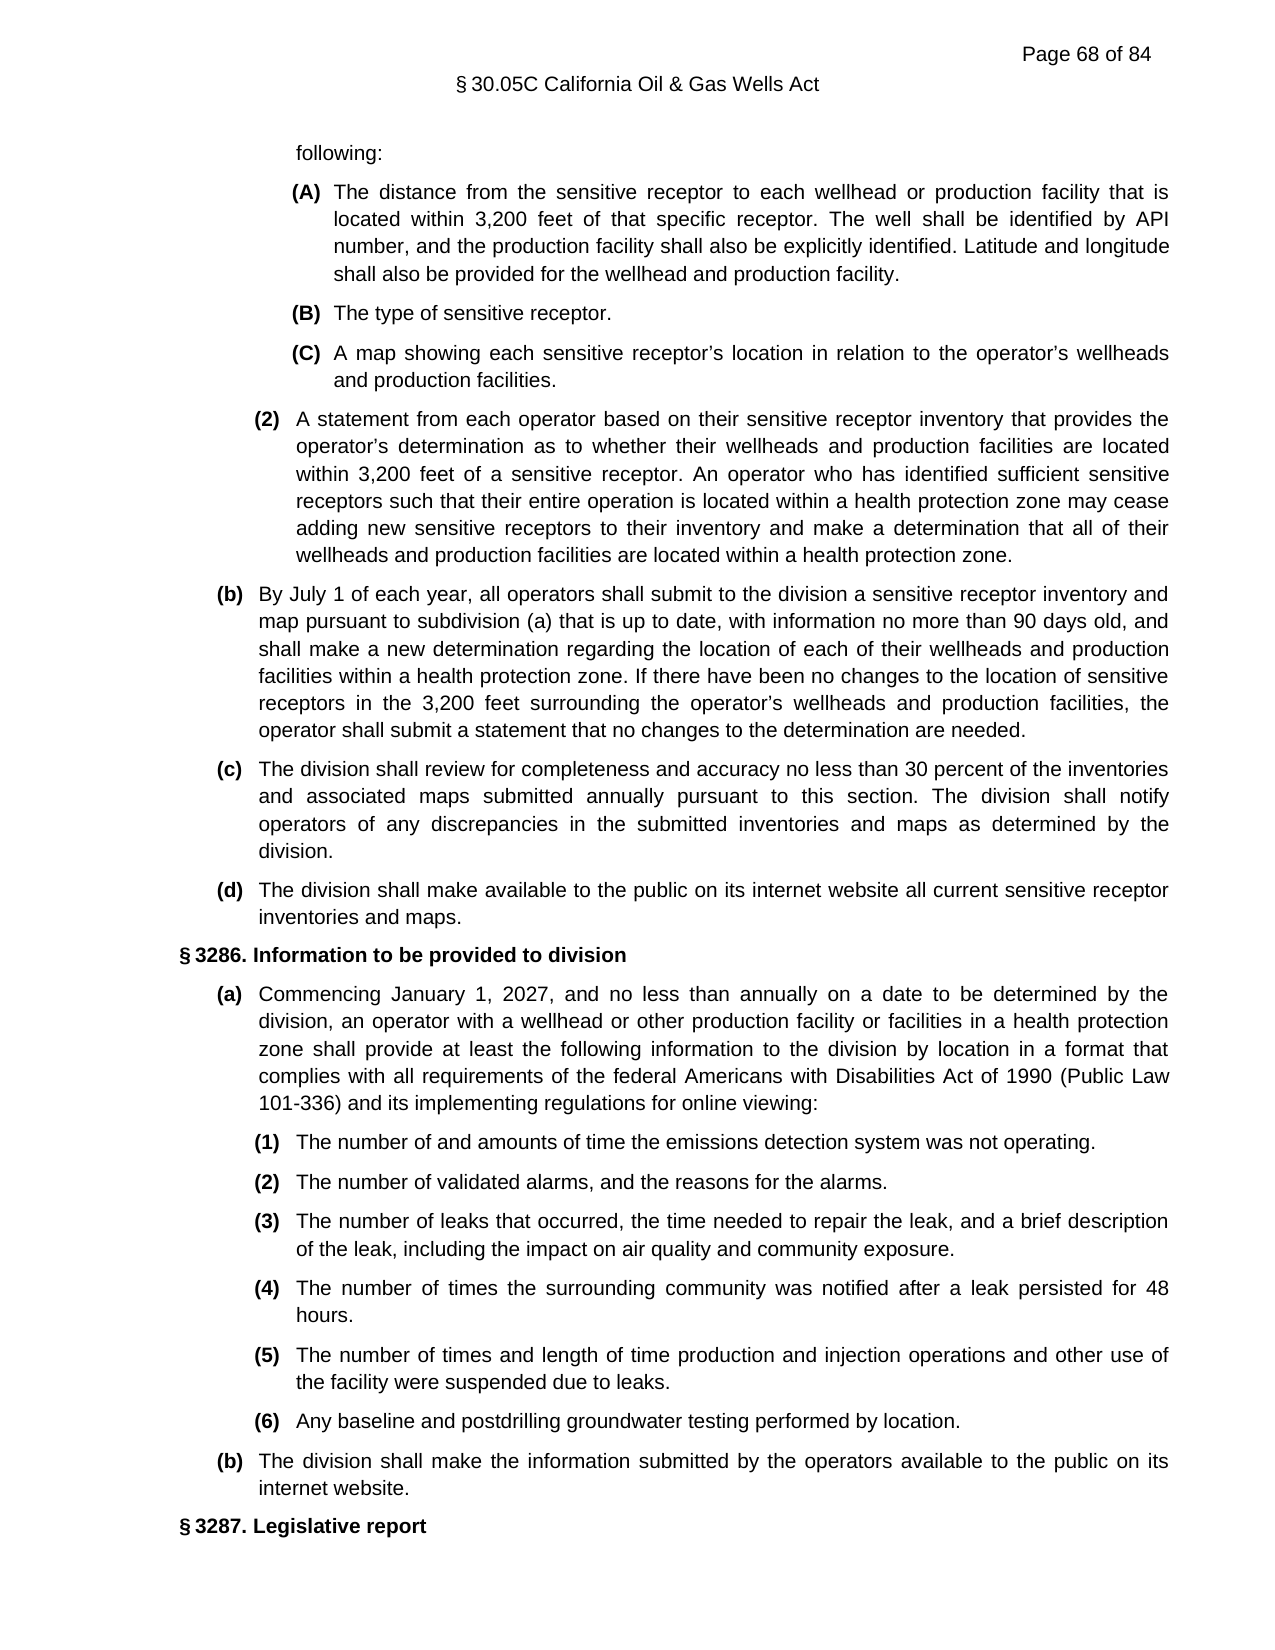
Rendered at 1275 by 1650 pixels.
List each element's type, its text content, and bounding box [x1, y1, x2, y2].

list Commencing January 1, 2027, and no less than annually on a date to be determined by the division, an operator with a wellhead or other production facility or facilities in a health protection zone shall provide at least the following information to the division by location in a format that complies with all requirements of the federal Americans with Disabilities Act of 1990 (Public Law 101-336) and its implementing regulations for online viewing: [217, 979, 1171, 1114]
list The number of and amounts of time the emissions detection system was not operating. [254, 1127, 1171, 1154]
list A map showing each sensitive receptor’s location in relation to the operator’s wellheads and production facilities. [292, 337, 1171, 392]
list The division shall review for completeness and accuracy no less than 30 percent of the inventories and associated maps submitted annually pursuant to this section. The division shall notify operators of any discrepancies in the submitted inventories and maps as determined by the division. [217, 754, 1171, 862]
list The number of leaks that occurred, the time needed to repair the leak, and a brief description of the leak, including the impact on air quality and community exposure. [254, 1206, 1171, 1260]
list The division shall make the information submitted by the operators available to the public on its internet website. [217, 1446, 1171, 1500]
list The number of times and length of time production and injection operations and other use of the facility were suspended due to leaks. [254, 1339, 1171, 1394]
list A statement from each operator based on their sensitive receptor inventory that provides the operator’s determination as to whether their wellheads and production facilities are located within 3,200 feet of a sensitive receptor. An operator who has identified sufficient sensitive receptors such that their entire operation is located within a health protection zone may cease adding new sensitive receptors to their inventory and make a determination that all of their wellheads and production facilities are located within a health protection zone. [254, 404, 1171, 567]
list The distance from the sensitive receptor to each wellhead or production facility that is located within 3,200 feet of that specific receptor. The well shall be identified by API number, and the production facility shall also be explicitly identified. Latitude and longitude shall also be provided for the wellhead and production facility. [292, 177, 1171, 285]
list The division shall make available to the public on its internet website all current sensitive receptor inventories and maps. [217, 875, 1171, 929]
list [254, 137, 1171, 164]
list Any baseline and postdrilling groundwater testing performed by location. [254, 1406, 1171, 1433]
list By July 1 of each year, all operators shall submit to the division a sensitive receptor inventory and map pursuant to subdivision (a) that is up to date, with information no more than 90 days old, and shall make a new determination regarding the location of each of their wellheads and production facilities within a health protection zone. If there have been no changes to the location of sensitive receptors in the 3,200 feet surrounding the operator’s wellheads and production facilities, the operator shall submit a statement that no changes to the determination are needed. [217, 579, 1171, 742]
list The type of sensitive receptor. [292, 298, 1171, 325]
list The number of validated alarms, and the reasons for the alarms. [254, 1167, 1171, 1194]
list ided to division [179, 942, 1171, 967]
list The number of times the surrounding community was notified after a leak persisted for 48 hours. [254, 1273, 1171, 1327]
